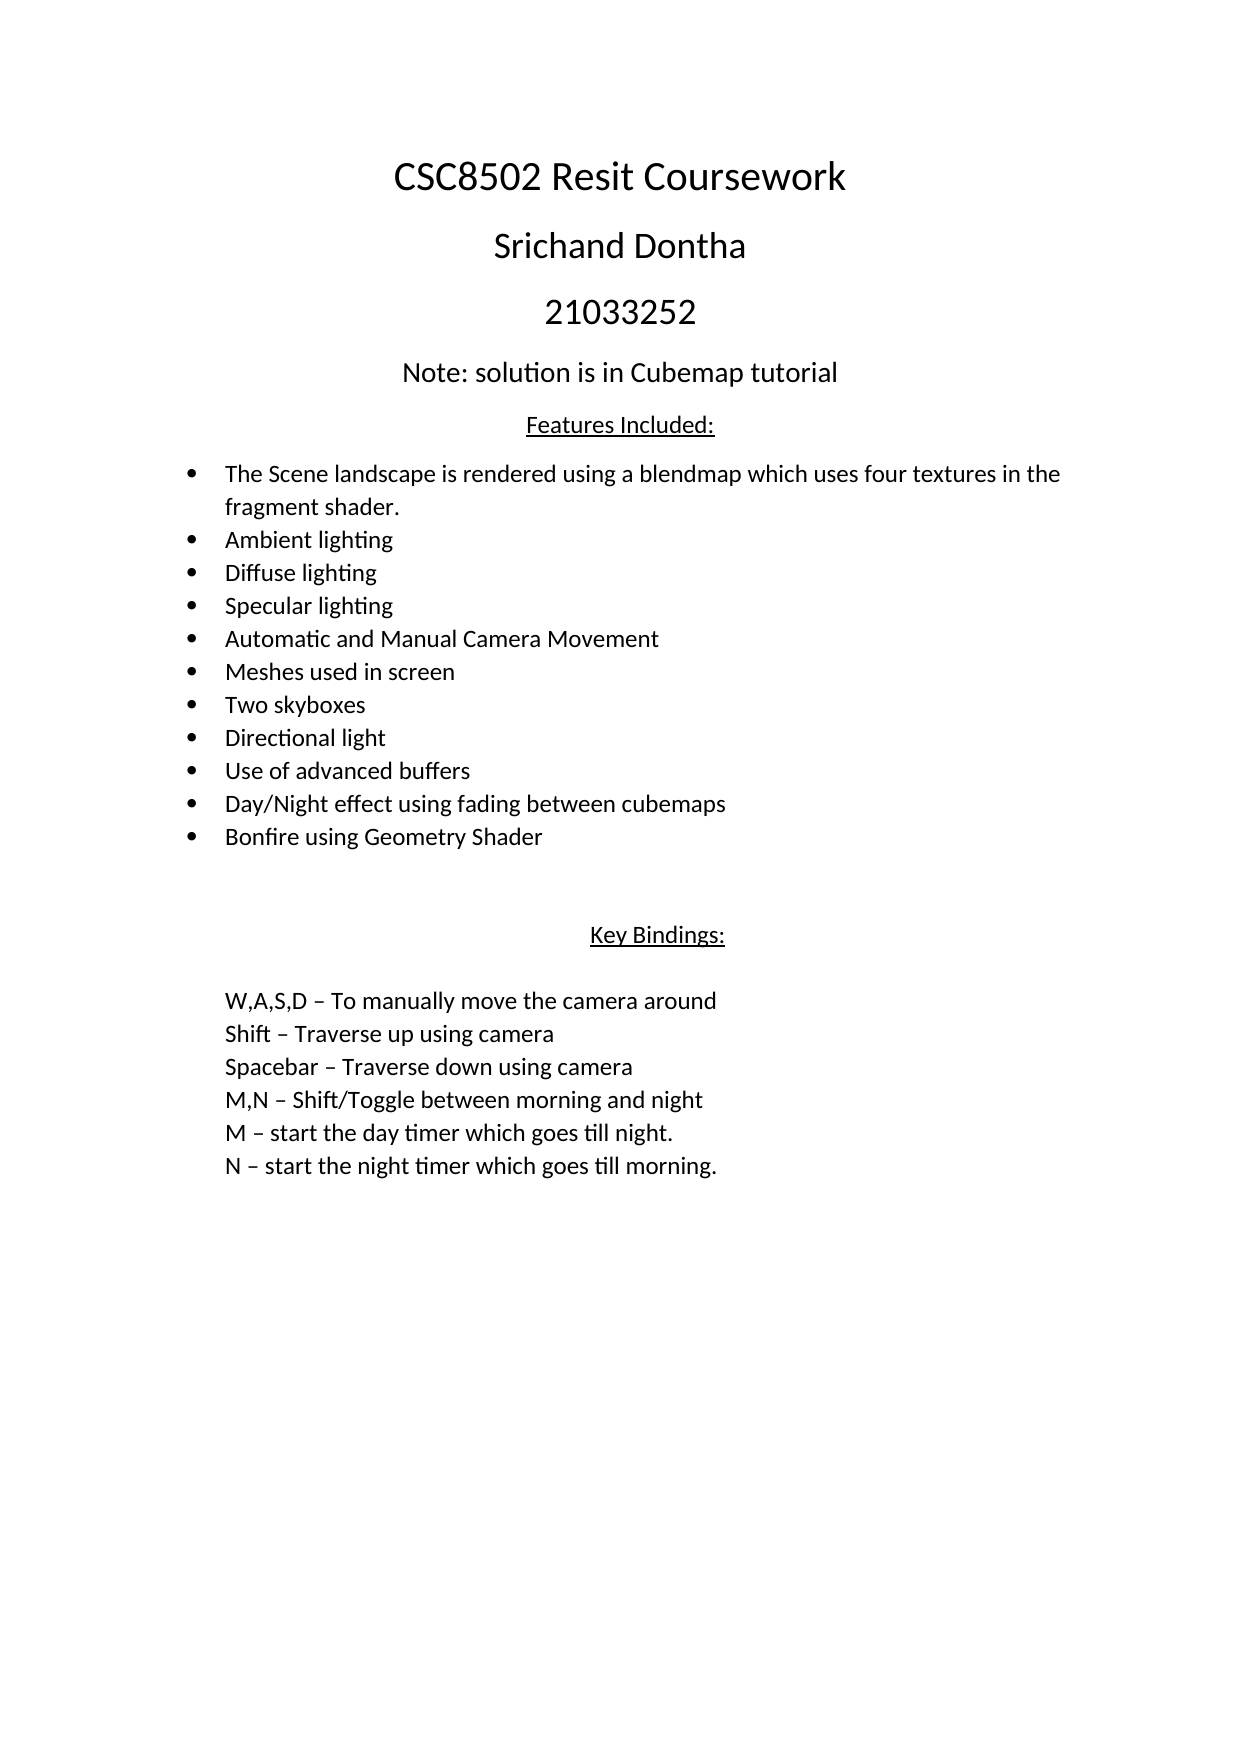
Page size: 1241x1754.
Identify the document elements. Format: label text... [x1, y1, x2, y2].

text Features Included: [150, 409, 1090, 439]
list Meshes used in screen [187, 656, 1090, 687]
list Specular lighting [187, 590, 1090, 621]
list N – start the night timer which goes till morning. [225, 1150, 1090, 1180]
list M – start the day timer which goes till night. [225, 1117, 1090, 1147]
list Key Bindings: [225, 919, 1090, 950]
list The Scene landscape is rendered using a blendmap which uses four textures in the fragment shader. [187, 458, 1090, 522]
list Spacebar – Traverse down using camera [225, 1051, 1090, 1082]
text 21033252 [150, 288, 1090, 333]
list Ambient lighting [187, 524, 1090, 555]
list Automatic and Manual Camera Movement [187, 623, 1090, 654]
text Srichand Dontha [150, 222, 1090, 267]
list Two skyboxes [187, 689, 1090, 719]
list Day/Night effect using fading between cubemaps [187, 788, 1090, 818]
list Bonfire using Geometry Shader [187, 821, 1090, 851]
list Shift – Traverse up using camera [225, 1018, 1090, 1049]
list Directional light [187, 722, 1090, 752]
list W,A,S,D – To manually move the camera around [225, 985, 1090, 1016]
list Diffuse lighting [187, 557, 1090, 588]
text CSC8502 Resit Coursework [150, 150, 1090, 201]
list M,N – Shift/Toggle between morning and night [225, 1084, 1090, 1114]
text Note: solution is in Cubemap tutorial [150, 354, 1090, 389]
list Use of advanced buffers [187, 755, 1090, 785]
